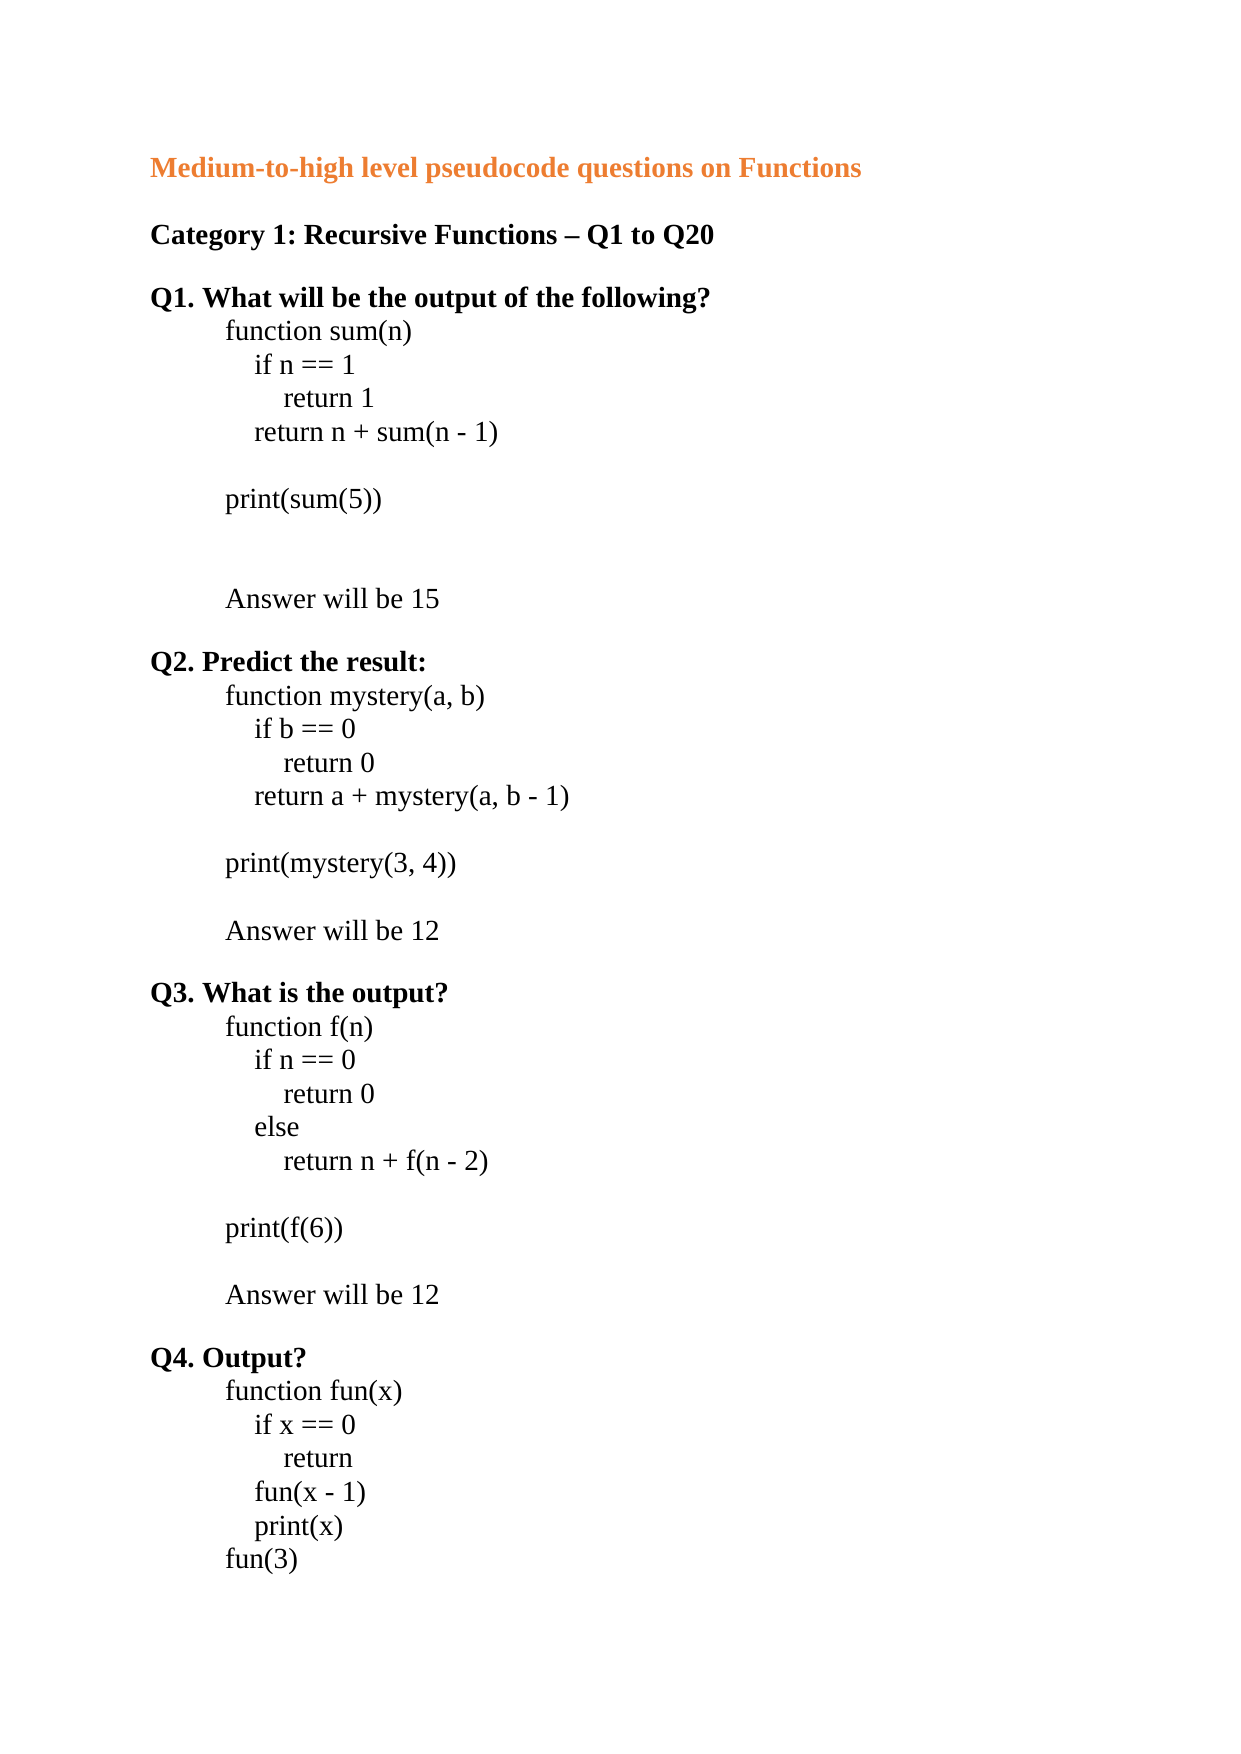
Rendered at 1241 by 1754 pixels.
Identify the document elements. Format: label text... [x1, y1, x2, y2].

text function fun(x) [225, 1373, 1090, 1407]
text print(f(6)) [225, 1210, 1090, 1244]
text function f(n) [225, 1009, 1090, 1042]
text Answer will be 15 [225, 582, 1090, 615]
text return n + f(n - 2) [225, 1143, 1090, 1177]
text Q2. Predict the result: [150, 644, 1090, 678]
text if x == 0 [225, 1407, 1090, 1441]
text Q4. Output? [150, 1340, 1090, 1373]
text Category 1: Recursive Functions – Q1 to Q20 [150, 217, 1090, 251]
text if b == 0 [225, 711, 1090, 745]
text fun(3) [225, 1541, 1090, 1575]
text return a + mystery(a, b - 1) [225, 778, 1090, 812]
text Medium-to-high level pseudocode questions on Functions [150, 150, 1090, 183]
text print(sum(5)) [225, 481, 1090, 514]
text fun(x - 1) [225, 1474, 1090, 1508]
text return 0 [225, 1076, 1090, 1109]
text print(x) [225, 1508, 1090, 1541]
text Answer will be 12 [225, 913, 1090, 946]
text if n == 1 [225, 347, 1090, 380]
text function sum(n) [225, 313, 1090, 347]
text else [225, 1109, 1090, 1143]
text return 1 [225, 380, 1090, 414]
text Q1. What will be the output of the following? [150, 280, 1090, 313]
text return [225, 1441, 1090, 1474]
text return 0 [225, 745, 1090, 778]
text if n == 0 [225, 1042, 1090, 1076]
text Q3. What is the output? [150, 975, 1090, 1009]
text function mystery(a, b) [225, 678, 1090, 711]
text print(mystery(3, 4)) [225, 846, 1090, 879]
text Answer will be 12 [225, 1277, 1090, 1311]
text return n + sum(n - 1) [225, 414, 1090, 447]
